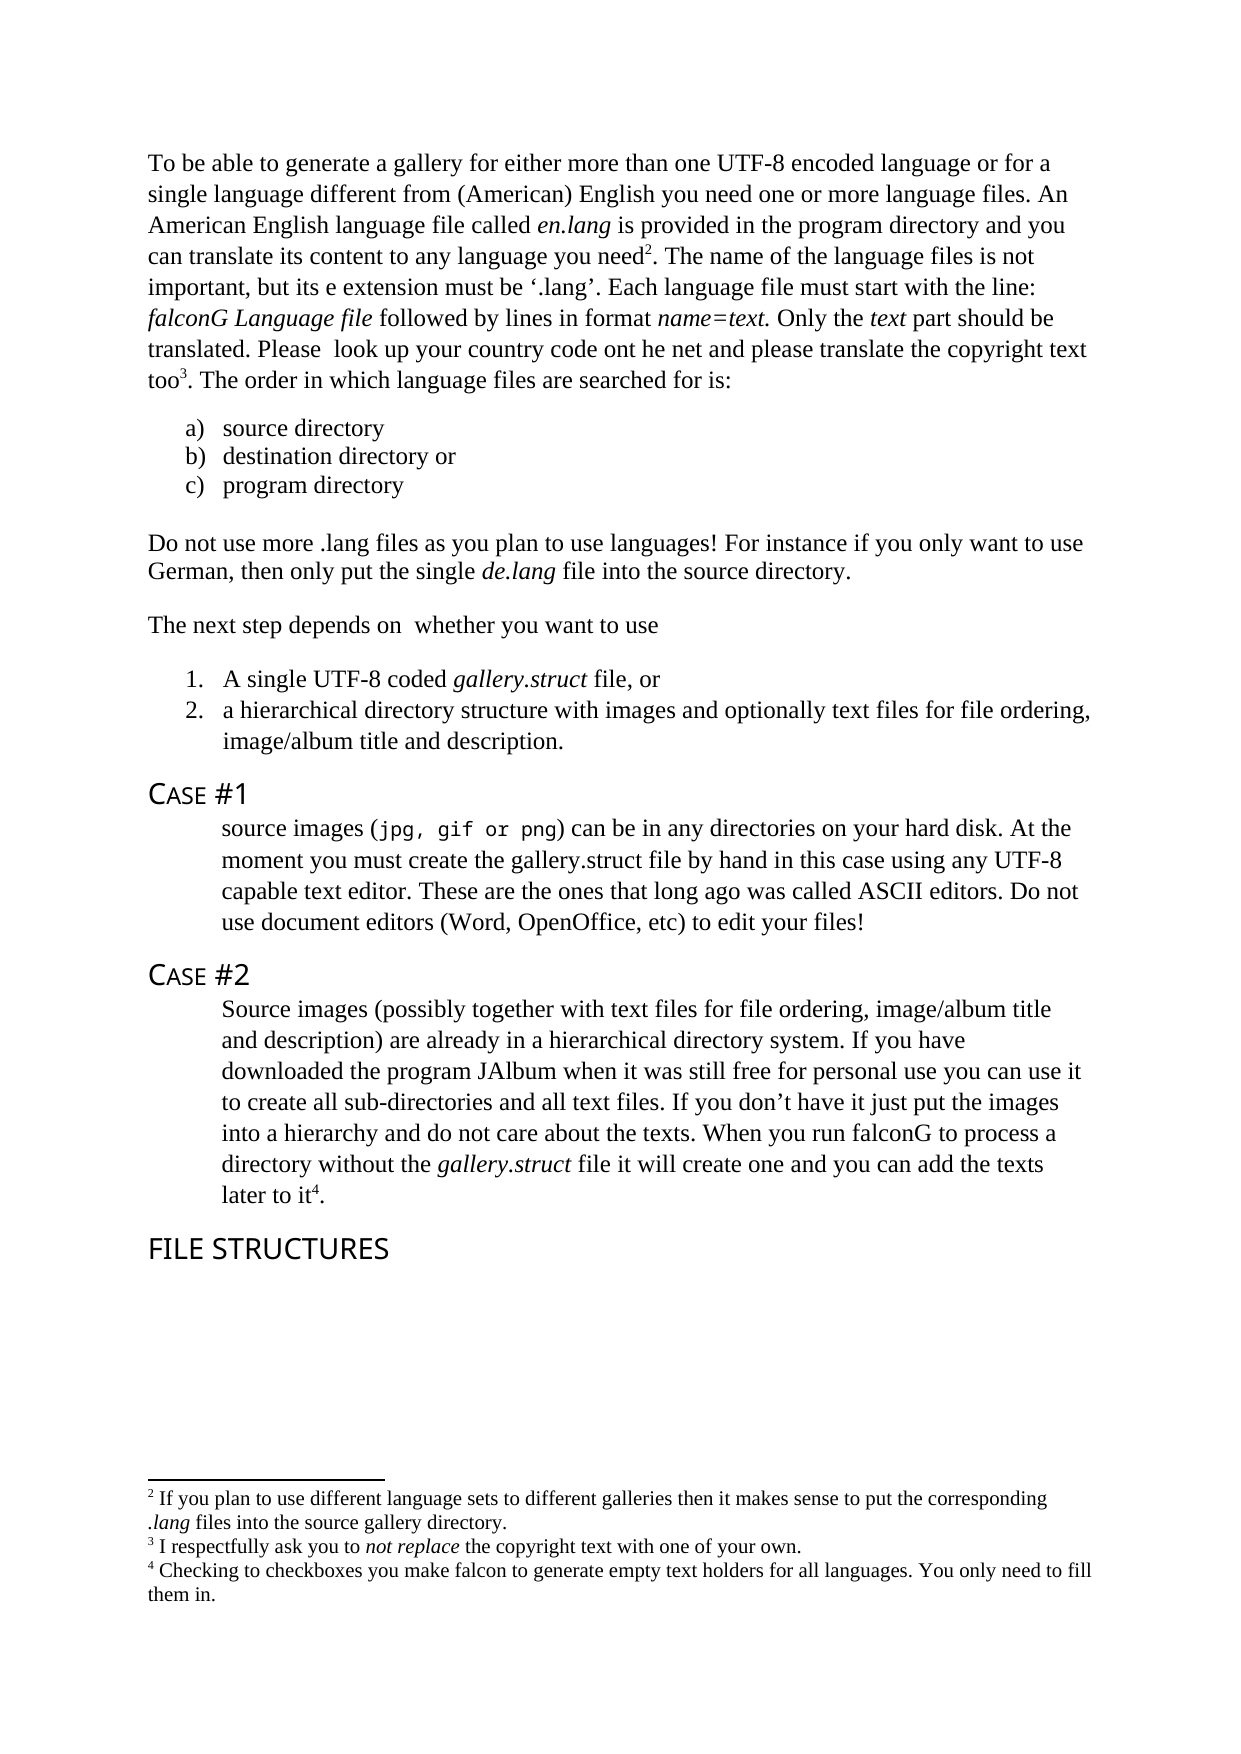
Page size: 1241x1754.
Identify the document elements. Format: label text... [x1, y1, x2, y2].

text Source images (possibly together with text files for file ordering, image/album title and description) are already in a hierarchical directory system. If you have downloaded the program JAlbum when it was still free for personal use you can use it to create all sub-directories and all text files. If you don’t have it just put the images into a hierarchy and do not care about the texts. When you run falconG to process a directory without the gallery.struct file it will create one and you can add the texts later to it. [221, 994, 1093, 1209]
subtitle Case #2 [148, 954, 1093, 994]
list source directory [185, 413, 1093, 441]
text source images (jpg, gif or png) can be in any directories on your hard disk. At the moment you must create the gallery.struct file by hand in this case using any UTF-8 capable text editor. These are the ones that long ago was called ASCII editors. Do not use document editors (Word, OpenOffice, etc) to edit your files! [221, 813, 1093, 936]
list A single UTF-8 coded gallery.struct file, or [185, 664, 1093, 693]
list a hierarchical directory structure with images and optionally text files for file ordering, image/album title and description. [185, 695, 1093, 755]
list program directory [185, 470, 1093, 499]
text The next step depends on whether you want to use [148, 610, 1093, 639]
list destination directory or [185, 441, 1093, 470]
subtitle File Structures [148, 1228, 1093, 1268]
subtitle Case #1 [148, 774, 1093, 813]
text To be able to generate a gallery for either more than one UTF-8 encoded language or for a single language different from (American) English you need one or more language files. An American English language file called en.lang is provided in the program directory and you can translate its content to any language you need. The name of the language files is not important, but its e extension must be ‘.lang’. Each language file must start with the line: falconG Language file followed by lines in format name=text. Only the text part should be translated. Please look up your country code ont he net and please translate the copyright text too. The order in which language files are searched for is: [148, 148, 1093, 394]
text Do not use more .lang files as you plan to use languages! For instance if you only want to use German, then only put the single de.lang file into the source directory. [148, 528, 1093, 585]
